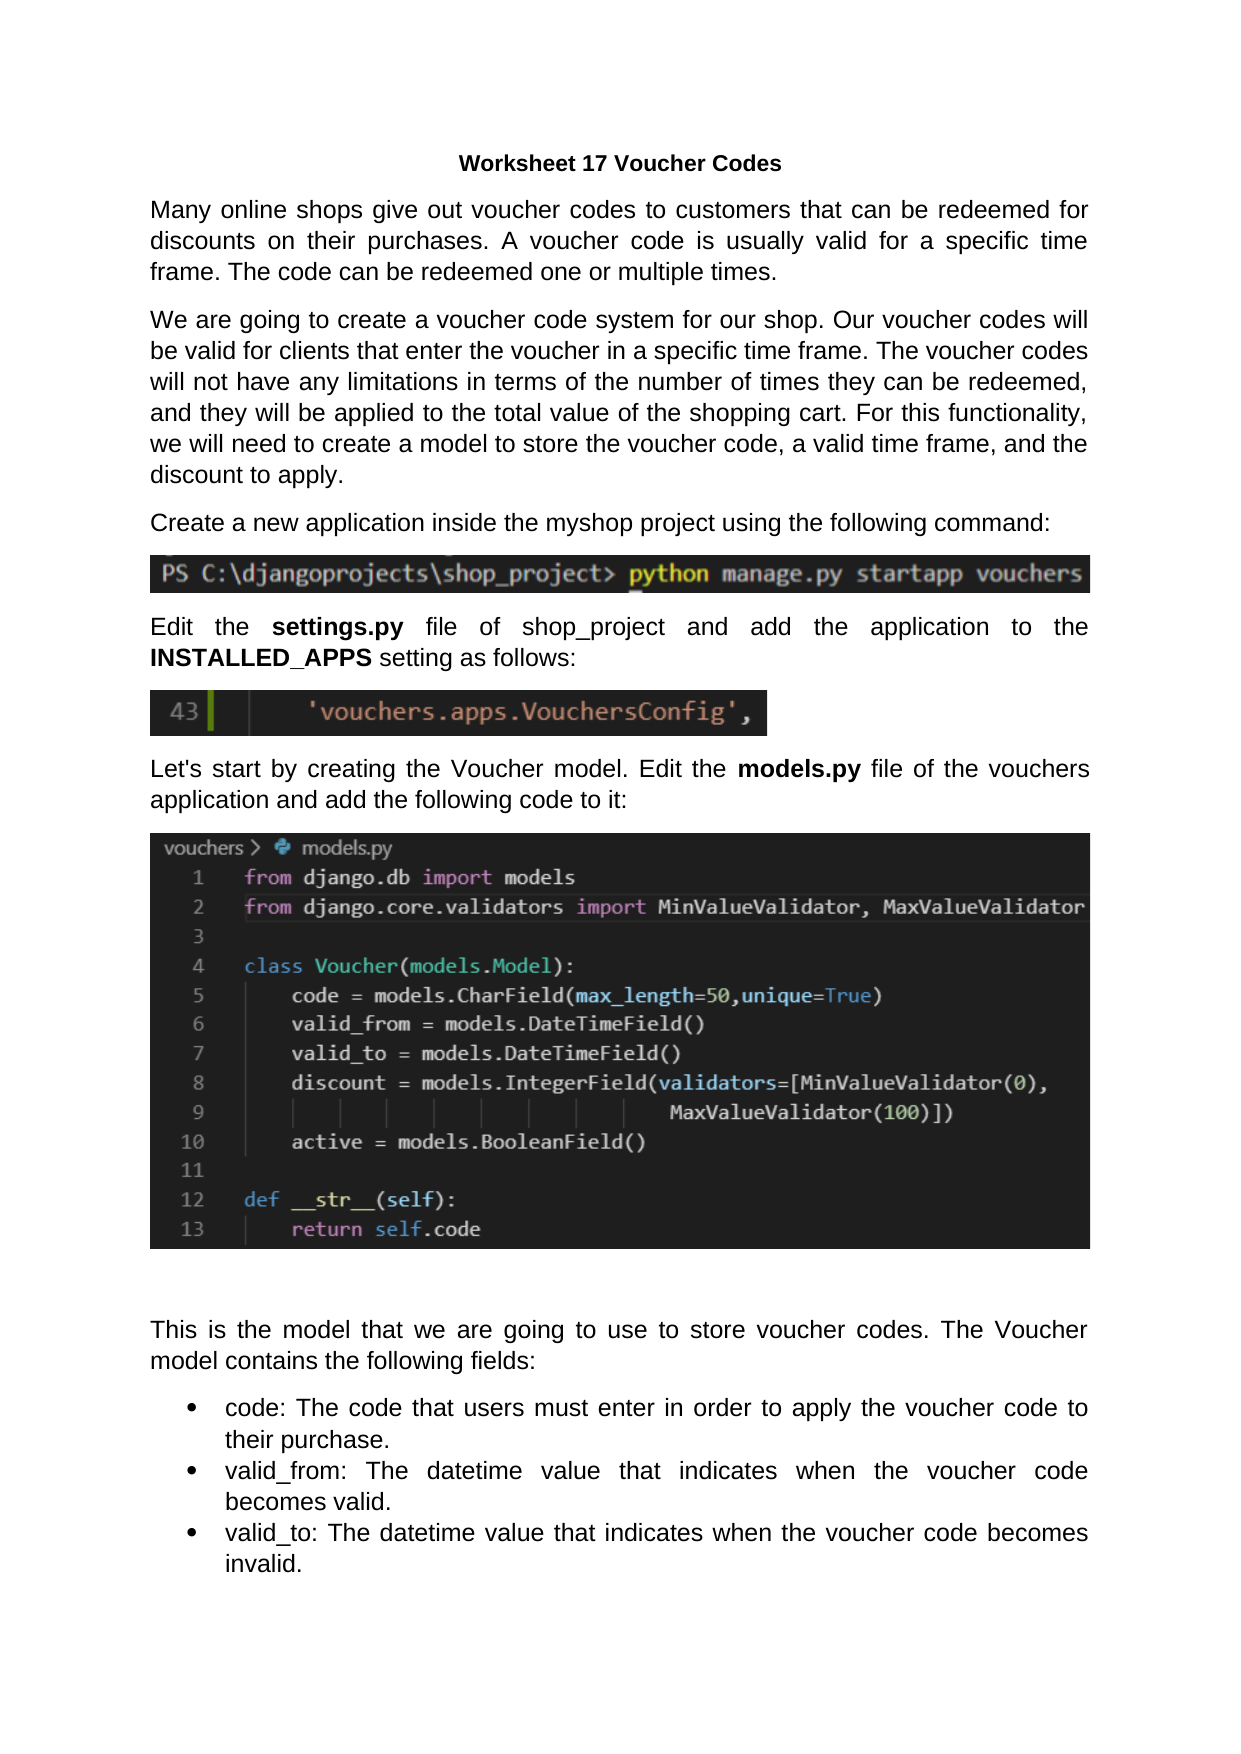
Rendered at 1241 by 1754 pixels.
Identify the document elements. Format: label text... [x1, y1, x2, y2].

text This is the model that we are going to use to store voucher codes. The Voucher model contains the following fields: [150, 1315, 1090, 1374]
text Create a new application inside the myshop project using the following command: [150, 508, 1090, 537]
picture [150, 555, 1091, 593]
text We are going to create a voucher code system for our shop. Our voucher codes will be valid for clients that enter the voucher in a specific time frame. The voucher codes will not have any limitations in terms of the number of times they can be redeemed, and they will be applied to the total value of the shopping cart. For this functionality, we will need to create a model to store the voucher code, a valid time frame, and the discount to apply. [150, 305, 1090, 489]
text Edit the settings.py file of shop_project and add the application to the INSTALLED_APPS setting as follows: [150, 611, 1090, 671]
list valid_to: The datetime value that indicates when the voucher code becomes invalid. [187, 1518, 1090, 1578]
picture [150, 833, 1091, 1249]
text Worksheet 17 Voucher Codes [150, 150, 1090, 176]
text Let's start by creating the Voucher model. Edit the models.py file of the vouchers application and add the following code to it: [150, 754, 1090, 814]
picture [150, 690, 768, 736]
list code: The code that users must enter in order to apply the voucher code to their purchase. [187, 1393, 1090, 1453]
list valid_from: The datetime value that indicates when the voucher code becomes valid. [187, 1456, 1090, 1516]
text Many online shops give out voucher codes to customers that can be redeemed for discounts on their purchases. A voucher code is usually valid for a specific time frame. The code can be redeemed one or multiple times. [150, 195, 1090, 286]
